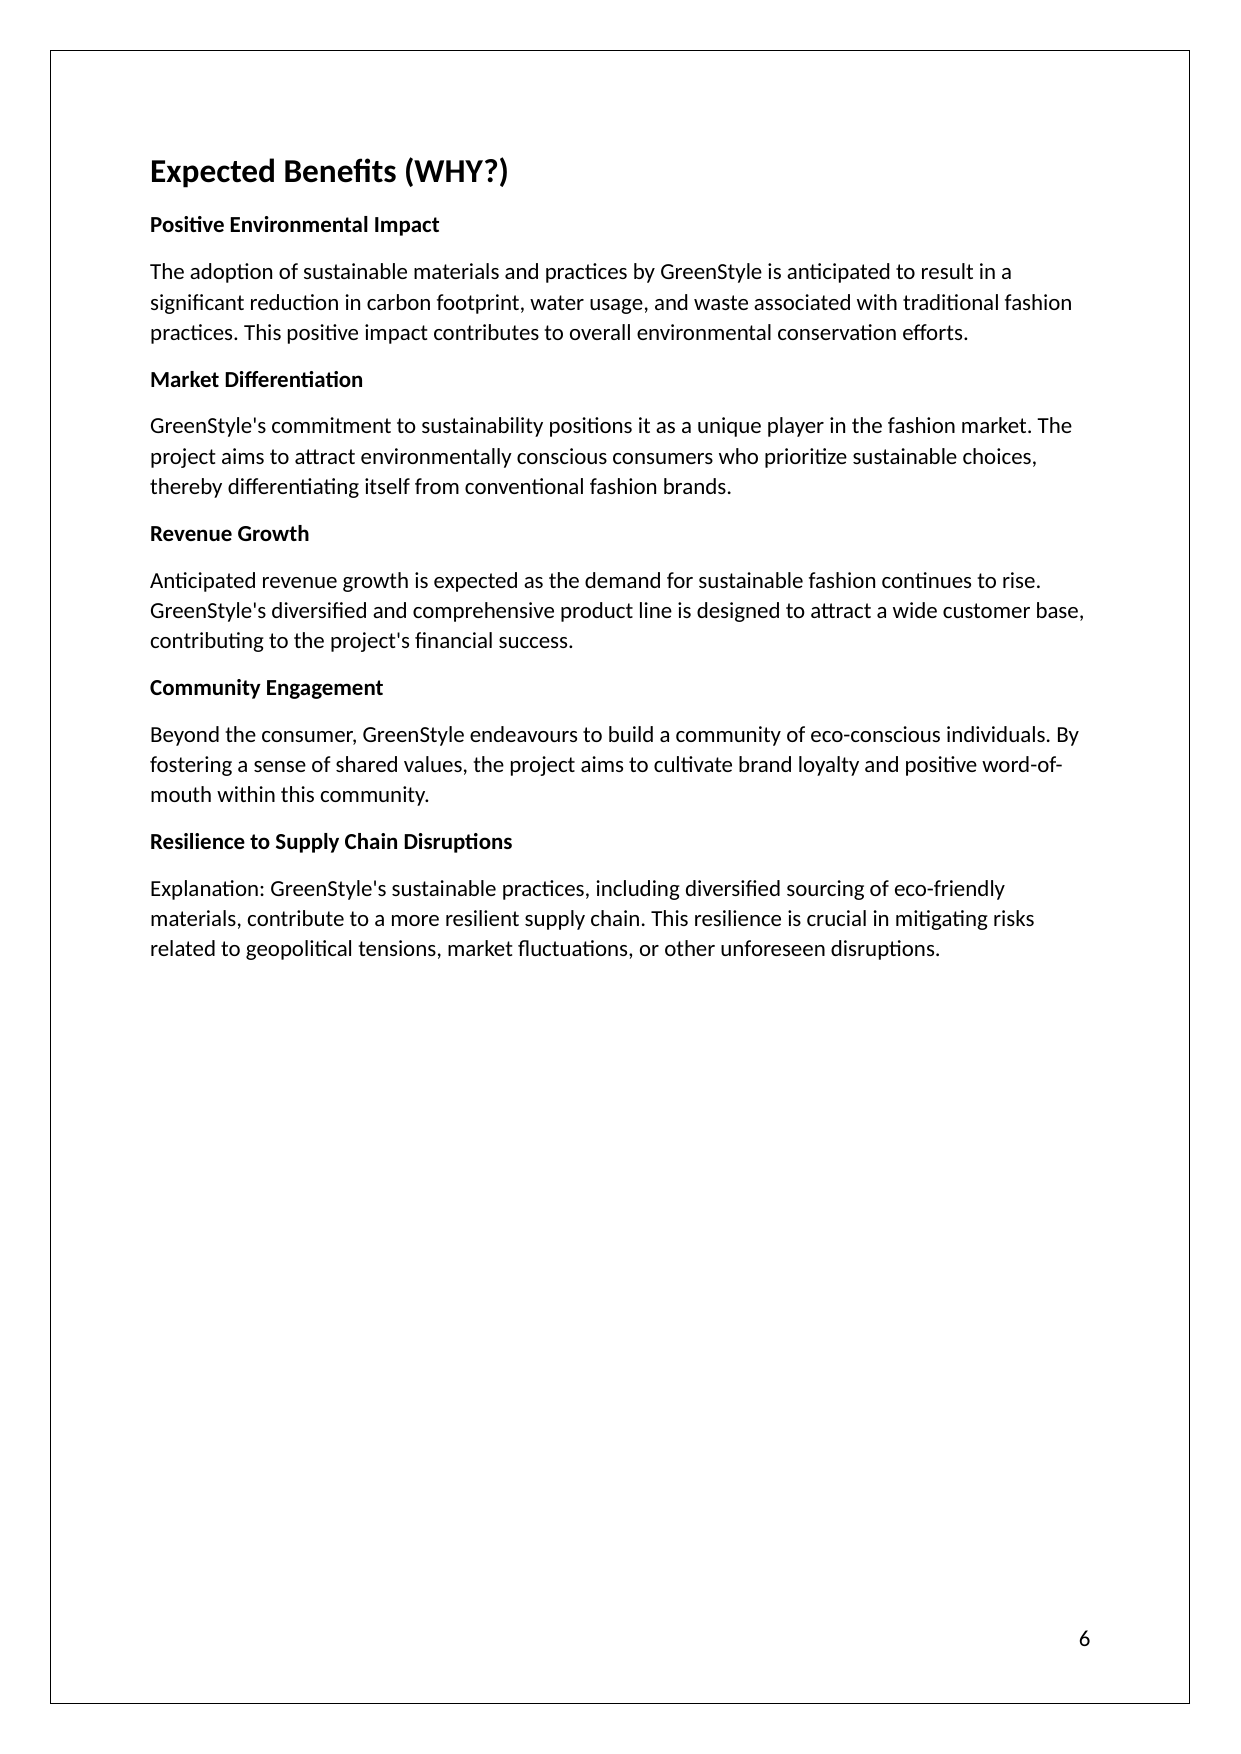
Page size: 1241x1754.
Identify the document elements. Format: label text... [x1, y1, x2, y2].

text Expected Benefits (WHY?) [150, 150, 1090, 191]
text Positive Environmental Impact [150, 211, 1090, 239]
text Community Engagement [150, 673, 1090, 701]
text Beyond the consumer, GreenStyle endeavours to build a community of eco-conscious individuals. By fostering a sense of shared values, the project aims to cultivate brand loyalty and positive word-of-mouth within this community. [150, 720, 1090, 808]
text The adoption of sustainable materials and practices by GreenStyle is anticipated to result in a significant reduction in carbon footprint, water usage, and waste associated with traditional fashion practices. This positive impact contributes to overall environmental conservation efforts. [150, 257, 1090, 346]
text Market Differentiation [150, 365, 1090, 393]
text Anticipated revenue growth is expected as the demand for sustainable fashion continues to rise. GreenStyle's diversified and comprehensive product line is designed to attract a wide customer base, contributing to the project's financial success. [150, 566, 1090, 654]
text Explanation: GreenStyle's sustainable practices, including diversified sourcing of eco-friendly materials, contribute to a more resilient supply chain. This resilience is crucial in mitigating risks related to geopolitical tensions, market fluctuations, or other unforeseen disruptions. [150, 874, 1090, 963]
text Revenue Growth [150, 519, 1090, 547]
text Resilience to Supply Chain Disruptions [150, 827, 1090, 855]
text GreenStyle's commitment to sustainability positions it as a unique player in the fashion market. The project aims to attract environmentally conscious consumers who prioritize sustainable choices, thereby differentiating itself from conventional fashion brands. [150, 412, 1090, 500]
